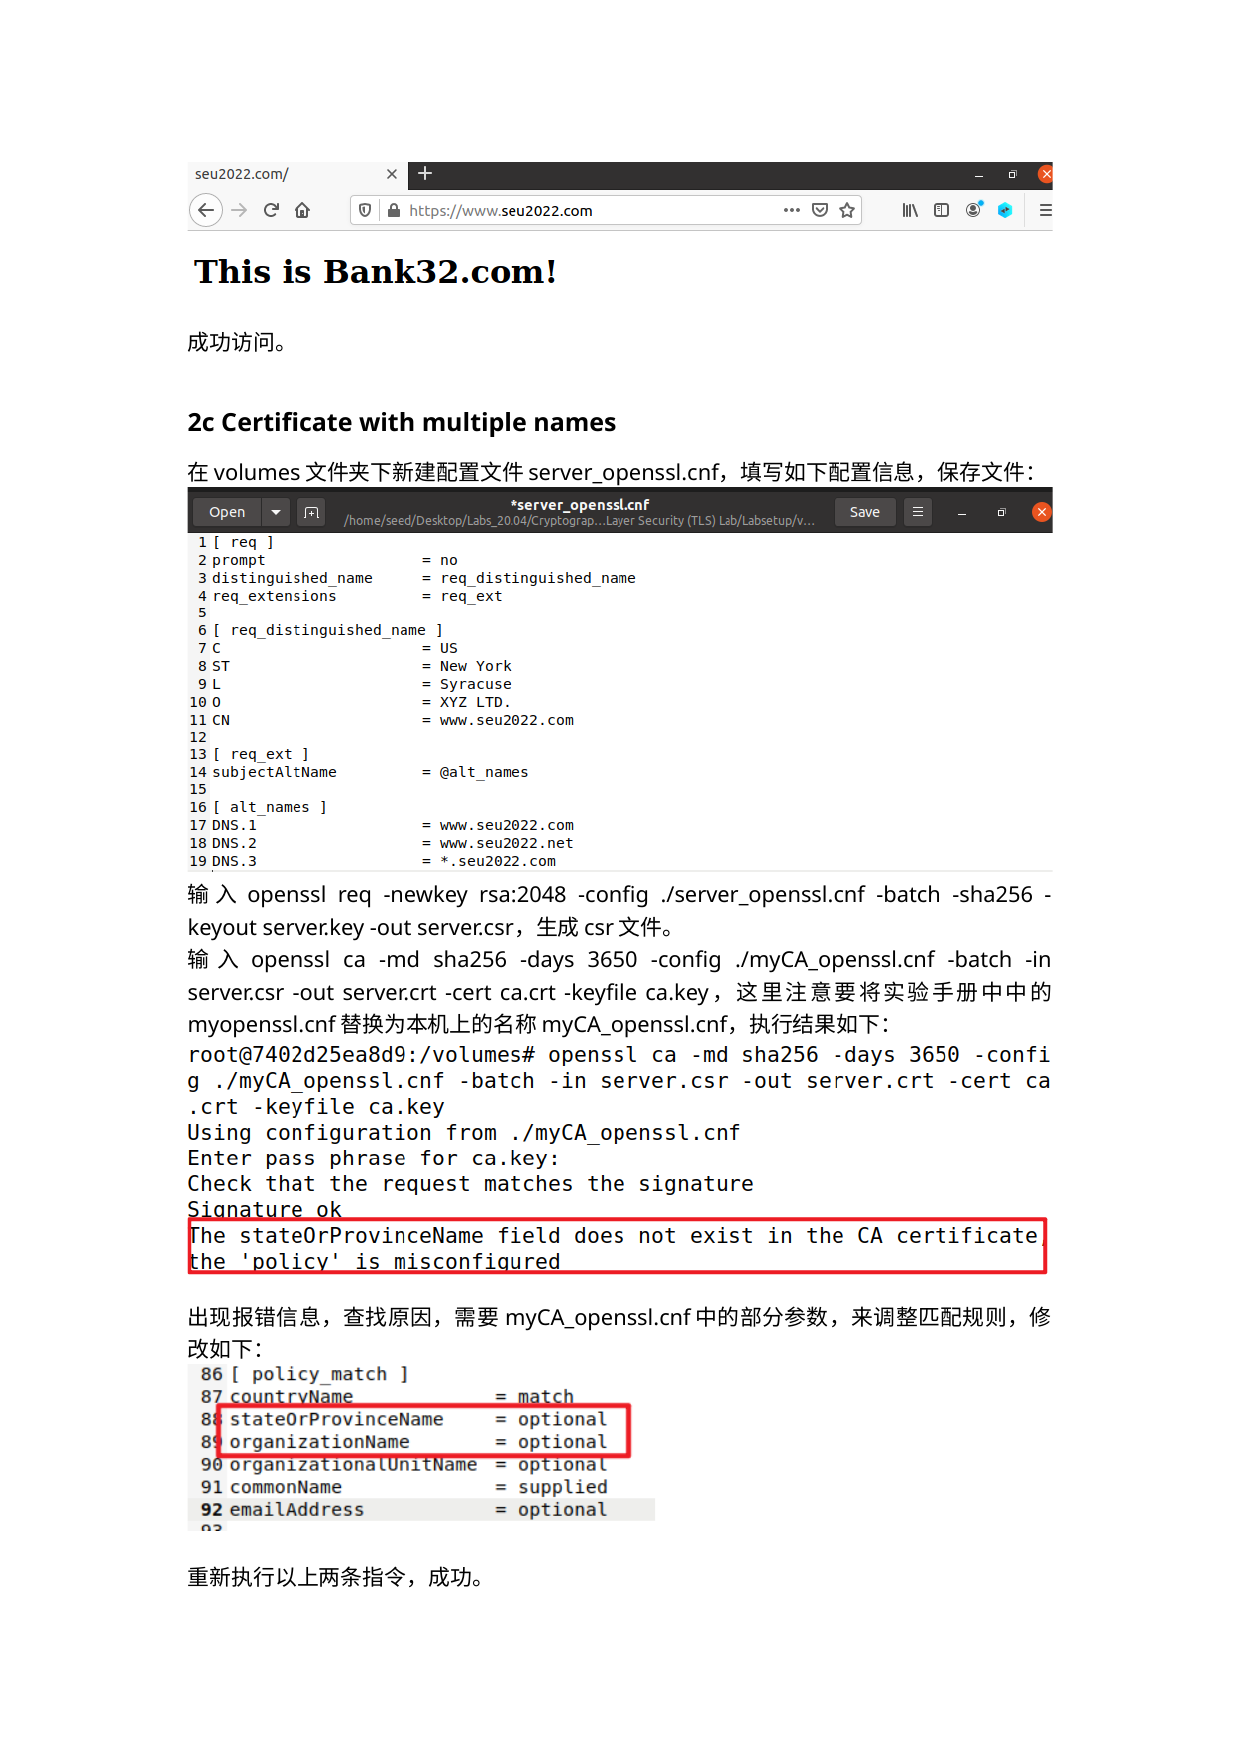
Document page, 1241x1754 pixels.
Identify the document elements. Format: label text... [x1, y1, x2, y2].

picture [187, 487, 1053, 872]
text 出现报错信息，查找原因，需要myCA_openssl.cnf中的部分参数，来调整匹配规则，修改如下： [187, 1299, 1053, 1364]
text 在volumes文件夹下新建配置文件server_openssl.cnf，填写如下配置信息，保存文件： [187, 454, 1053, 487]
picture [187, 162, 1053, 317]
text 输入openssl req -newkey rsa:2048 -config ./server_openssl.cnf -batch -sha256 -keyout server.key -out server.csr，生成csr文件。 [187, 877, 1053, 942]
text 成功访问。 [187, 324, 1053, 357]
text 输入openssl ca -md sha256 -days 3650 -config ./myCA_openssl.cnf -batch -in server.csr -out server.crt -cert ca.crt -keyfile ca.key，这里注意要将实验手册中中的myopenssl.cnf替换为本机上的名称myCA_openssl.cnf，执行结果如下： [187, 942, 1053, 1039]
picture [187, 1039, 1053, 1278]
picture [187, 1364, 655, 1531]
text 重新执行以上两条指令，成功。 [187, 1559, 1053, 1592]
text 2c Certificate with multiple names [187, 389, 1053, 454]
